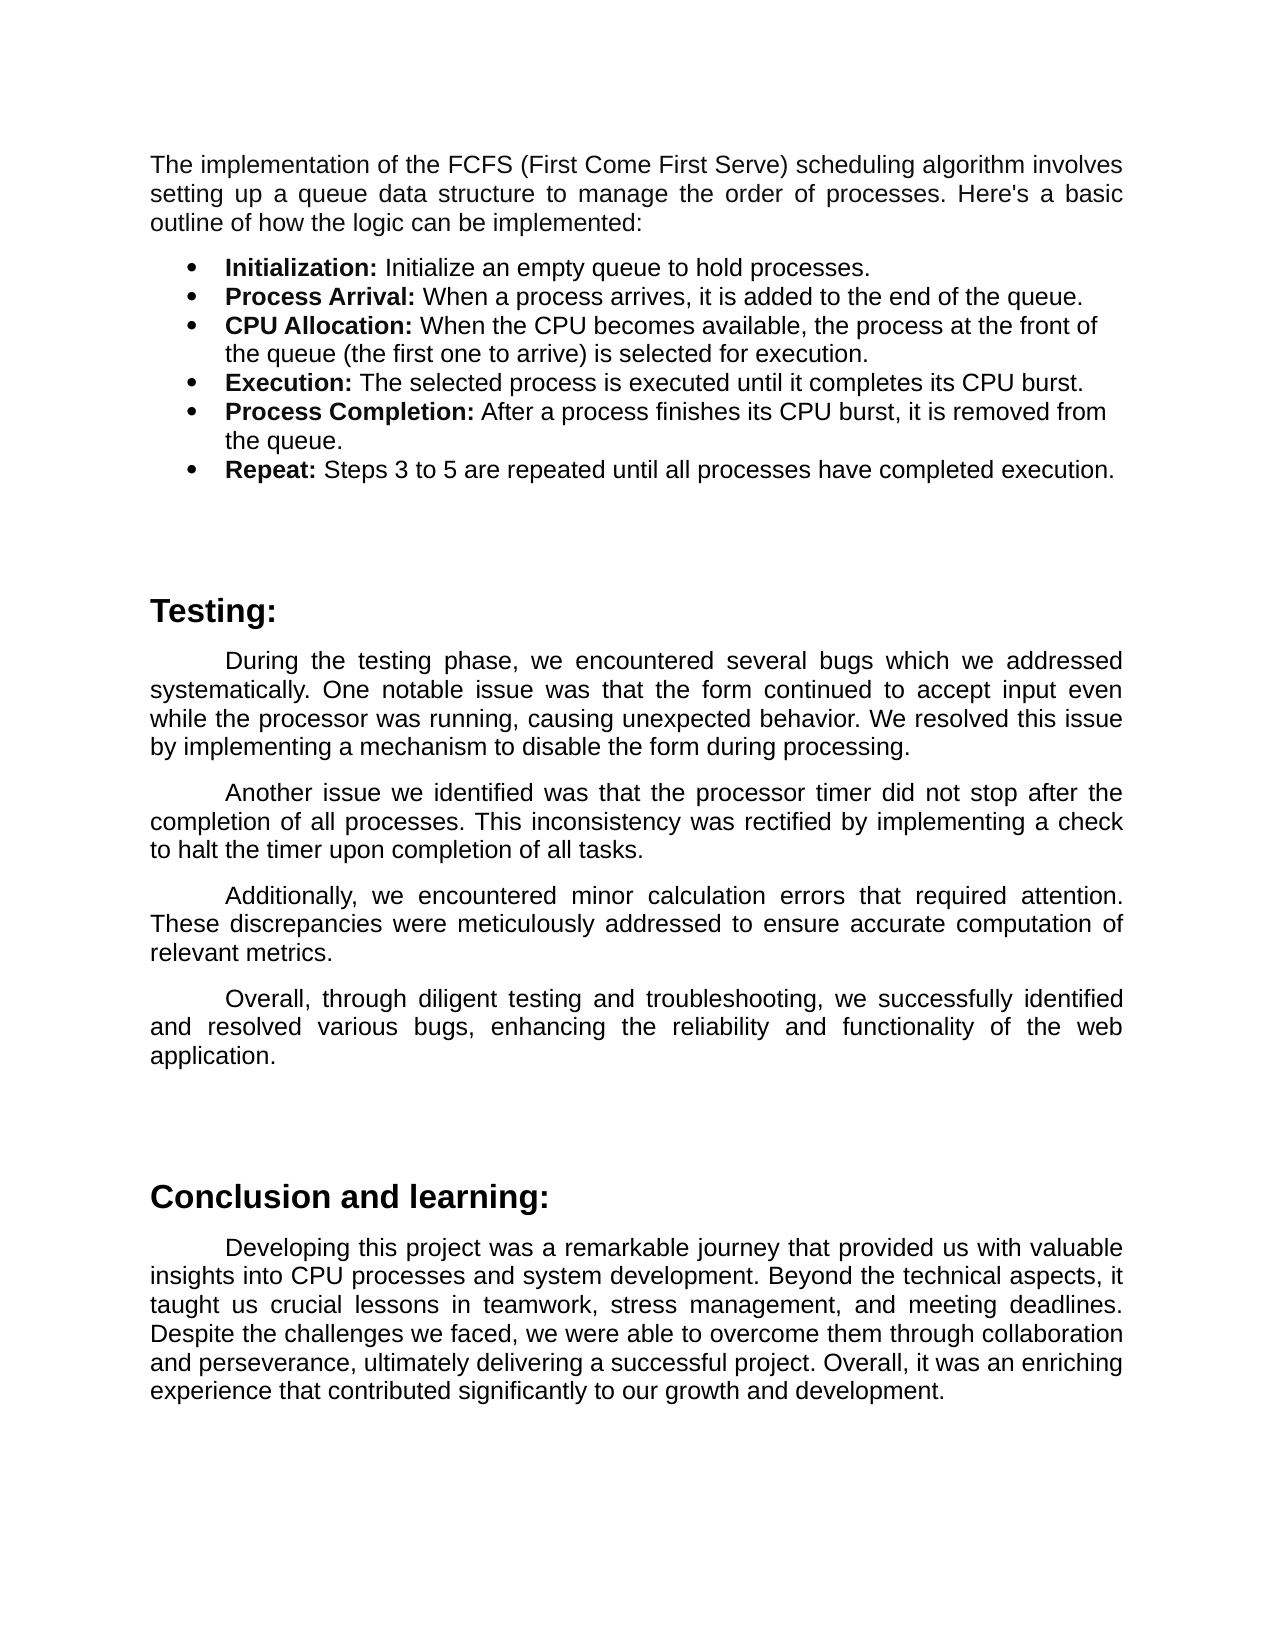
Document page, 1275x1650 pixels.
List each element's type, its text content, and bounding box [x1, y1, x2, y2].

text Testing: [150, 591, 1125, 629]
list CPU Allocation: When the CPU becomes available, the process at the front of the queue (the first one to arrive) is selected for execution. [187, 311, 1125, 368]
text Conclusion and learning: [150, 1177, 1125, 1216]
text The implementation of the FCFS (First Come First Serve) scheduling algorithm involves setting up a queue data structure to manage the order of processes. Here's a basic outline of how the logic can be implemented: [150, 150, 1125, 236]
text Additionally, we encountered minor calculation errors that required attention. These discrepancies were meticulously addressed to ensure accurate computation of relevant metrics. [150, 881, 1125, 967]
text Overall, through diligent testing and troubleshooting, we successfully identified and resolved various bugs, enhancing the reliability and functionality of the web application. [150, 984, 1125, 1070]
list Process Arrival: When a process arrives, it is added to the end of the queue. [187, 282, 1125, 311]
list Initialization: Initialize an empty queue to hold processes. [187, 253, 1125, 282]
text Another issue we identified was that the processor timer did not stop after the completion of all processes. This inconsistency was rectified by implementing a check to halt the timer upon completion of all tasks. [150, 778, 1125, 864]
text Developing this project was a remarkable journey that provided us with valuable insights into CPU processes and system development. Beyond the technical aspects, it taught us crucial lessons in teamwork, stress management, and meeting deadlines. Despite the challenges we faced, we were able to overcome them through collaboration and perseverance, ultimately delivering a successful project. Overall, it was an enriching experience that contributed significantly to our growth and development. [150, 1232, 1125, 1405]
list Process Completion: After a process finishes its CPU burst, it is removed from the queue. [187, 397, 1125, 455]
text During the testing phase, we encountered several bugs which we addressed systematically. One notable issue was that the form continued to accept input even while the processor was running, causing unexpected behavior. We resolved this issue by implementing a mechanism to disable the form during processing. [150, 646, 1125, 761]
list Execution: The selected process is executed until it completes its CPU burst. [187, 368, 1125, 397]
list Repeat: Steps 3 to 5 are repeated until all processes have completed execution. [187, 455, 1125, 483]
